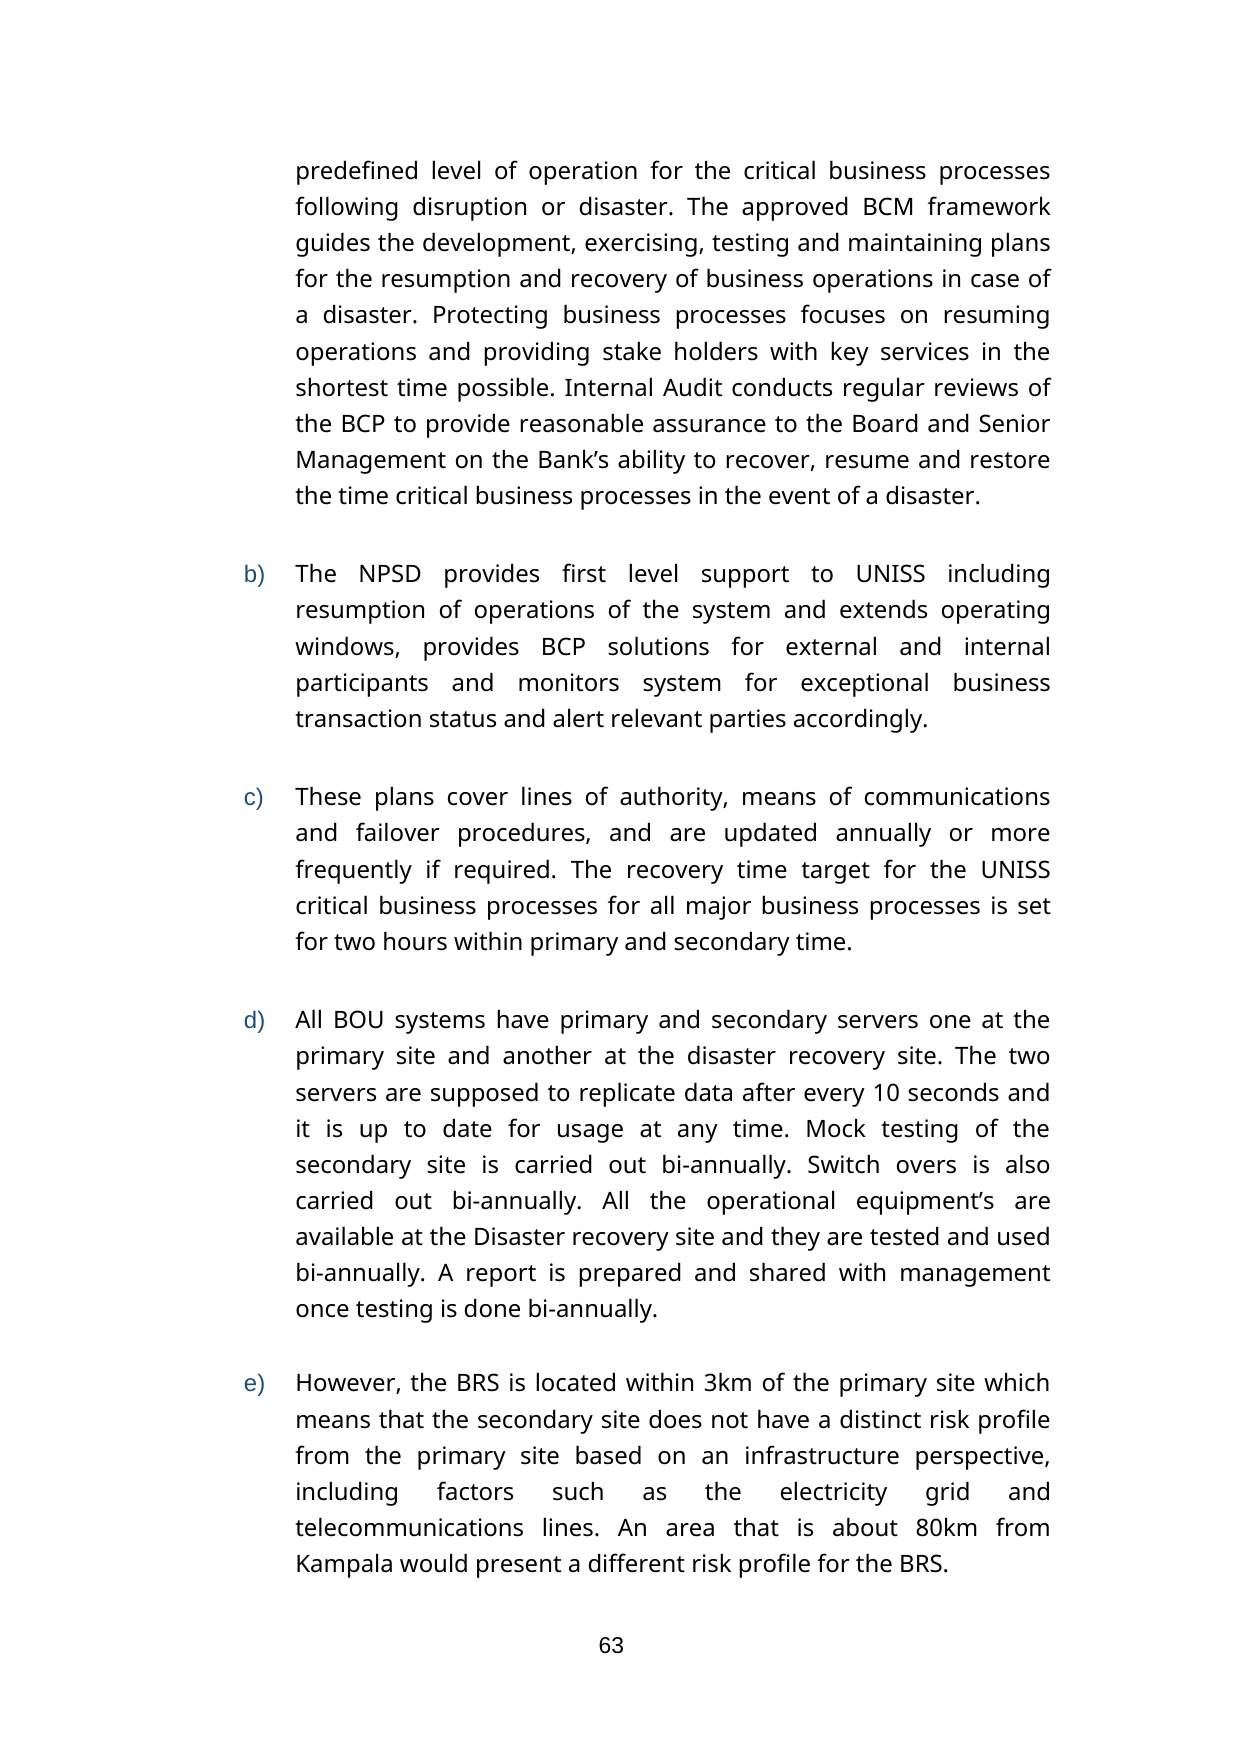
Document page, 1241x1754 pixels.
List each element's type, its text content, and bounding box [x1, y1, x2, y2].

list However, the BRS is located within 3km of the primary site which means that the secondary site does not have a distinct risk profile from the primary site based on an infrastructure perspective, including factors such as the electricity grid and telecommunications lines. An area that is about 80km from Kampala would present a different risk profile for the BRS. [244, 1366, 1052, 1579]
list All BOU systems have primary and secondary servers one at the primary site and another at the disaster recovery site. The two servers are supposed to replicate data after every 10 seconds and it is up to date for usage at any time. Mock testing of the secondary site is carried out bi-annually. Switch overs is also carried out bi-annually. All the operational equipment’s are available at the Disaster recovery site and they are tested and used bi-annually. A report is prepared and shared with management once testing is done bi-annually. [244, 1003, 1052, 1325]
list The NPSD provides first level support to UNISS including resumption of operations of the system and extends operating windows, provides BCP solutions for external and internal participants and monitors system for exceptional business transaction status and alert relevant parties accordingly. [244, 557, 1052, 734]
list These plans cover lines of authority, means of communications and failover procedures, and are updated annually or more frequently if required. The recovery time target for the UNISS critical business processes for all major business processes is set for two hours within primary and secondary time. [244, 780, 1052, 957]
